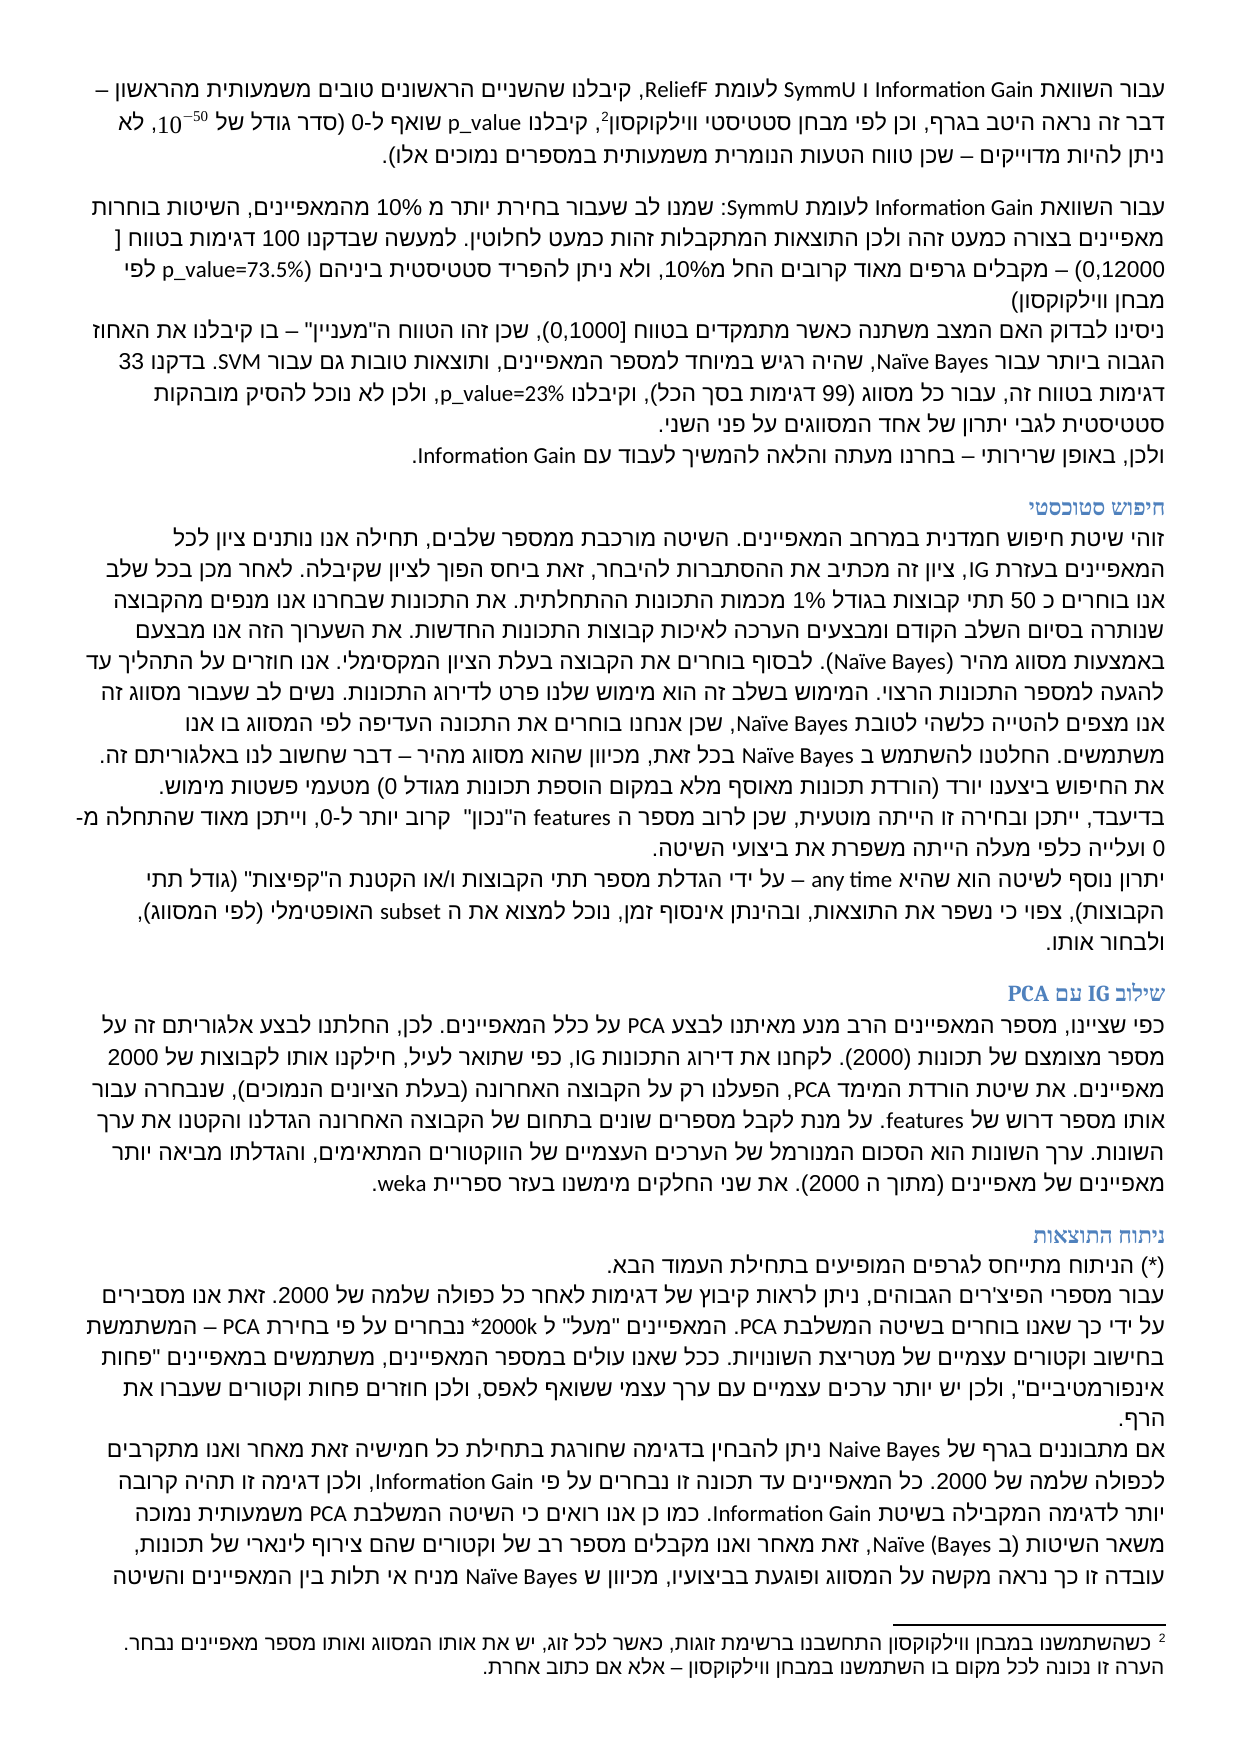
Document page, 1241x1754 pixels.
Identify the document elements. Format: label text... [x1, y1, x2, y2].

text עבור השוואת Information Gain לעומת SymmU: שמנו לב שעבור בחירת יותר מ 10% מהמאפיינים, השיטות בוחרות מאפיינים בצורה כמעט זהה ולכן התוצאות המתקבלות זהות כמעט לחלוטין. למעשה שבדקנו 100 דגימות בטווח [0,12000) – מקבלים גרפים מאוד קרובים החל מ10%, ולא ניתן להפריד סטטיסטית ביניהם (p_value=73.5% לפי מבחן ווילקוקסון) ניסינו לבדוק האם המצב משתנה כאשר מתמקדים בטווח [0,1000), שכן זהו הטווח ה"מעניין" – בו קיבלנו את האחוז הגבוה ביותר עבור Naïve Bayes, שהיה רגיש במיוחד למספר המאפיינים, ותוצאות טובות גם עבור SVM. בדקנו 33 דגימות בטווח זה, עבור כל מסווג (99 דגימות בסך הכל), וקיבלנו p_value=23%, ולכן לא נוכל להסיק מובהקות סטטיסטית לגבי יתרון של אחד המסווגים על פני השני. ולכן, באופן שרירותי – בחרנו מעתה והלאה להמשיך לעבוד עם Information Gain. [75, 193, 1165, 469]
subtitle ניתוח התוצאות [75, 1222, 1165, 1248]
subtitle שילוב IG עם PCA [75, 980, 1165, 1007]
text עבור השוואת Information Gain ו SymmU לעומת ReliefF, קיבלנו שהשניים הראשונים טובים משמעותית מהראשון – דבר זה נראה היטב בגרף, וכן לפי מבחן סטטיסטי ווילקוקסון, קיבלנו p_value שואף ל-0 (סדר גודל של , לא ניתן להיות מדוייקים – שכן טווח הטעות הנומרית משמעותית במספרים נמוכים אלו). [75, 75, 1165, 168]
subtitle חיפוש סטוכסטי [75, 494, 1165, 521]
text זוהי שיטת חיפוש חמדנית במרחב המאפיינים. השיטה מורכבת ממספר שלבים, תחילה אנו נותנים ציון לכל המאפיינים בעזרת IG, ציון זה מכתיב את ההסתברות להיבחר, זאת ביחס הפוך לציון שקיבלה. לאחר מכן בכל שלב אנו בוחרים כ 50 תתי קבוצות בגודל 1% מכמות התכונות ההתחלתית. את התכונות שבחרנו אנו מנפים מהקבוצה שנותרה בסיום השלב הקודם ומבצעים הערכה לאיכות קבוצות התכונות החדשות. את השערוך הזה אנו מבצעם באמצעות מסווג מהיר (Naïve Bayes). לבסוף בוחרים את הקבוצה בעלת הציון המקסימלי. אנו חוזרים על התהליך עד להגעה למספר התכונות הרצוי. המימוש בשלב זה הוא מימוש שלנו פרט לדירוג התכונות. נשים לב שעבור מסווג זה אנו מצפים להטייה כלשהי לטובת Naïve Bayes, שכן אנחנו בוחרים את התכונה העדיפה לפי המסווג בו אנו משתמשים. החלטנו להשתמש ב Naïve Bayes בכל זאת, מכיוון שהוא מסווג מהיר – דבר שחשוב לנו באלגוריתם זה. את החיפוש ביצענו יורד (הורדת תכונות מאוסף מלא במקום הוספת תכונות מגודל 0) מטעמי פשטות מימוש. בדיעבד, ייתכן ובחירה זו הייתה מוטעית, שכן לרוב מספר ה features ה"נכון" קרוב יותר ל-0, וייתכן מאוד שהתחלה מ-0 ועלייה כלפי מעלה הייתה משפרת את ביצועי השיטה. יתרון נוסף לשיטה הוא שהיא any time – על ידי הגדלת מספר תתי הקבוצות ו/או הקטנת ה"קפיצות" (גודל תתי הקבוצות), צפוי כי נשפר את התוצאות, ובהינתן אינסוף זמן, נוכל למצוא את ה subset האופטימלי (לפי המסווג), ולבחור אותו. [75, 524, 1165, 955]
text כפי שציינו, מספר המאפיינים הרב מנע מאיתנו לבצע PCA על כלל המאפיינים. לכן, החלתנו לבצע אלגוריתם זה על מספר מצומצם של תכונות (2000). לקחנו את דירוג התכונות IG, כפי שתואר לעיל, חילקנו אותו לקבוצות של 2000 מאפיינים. את שיטת הורדת המימד PCA, הפעלנו רק על הקבוצה האחרונה (בעלת הציונים הנמוכים), שנבחרה עבור אותו מספר דרוש של features. על מנת לקבל מספרים שונים בתחום של הקבוצה האחרונה הגדלנו והקטנו את ערך השונות. ערך השונות הוא הסכום המנורמל של הערכים העצמיים של הווקטורים המתאימים, והגדלתו מביאה יותר מאפיינים של מאפיינים (מתוך ה 2000). את שני החלקים מימשנו בעזר ספריית weka. [75, 1011, 1165, 1197]
